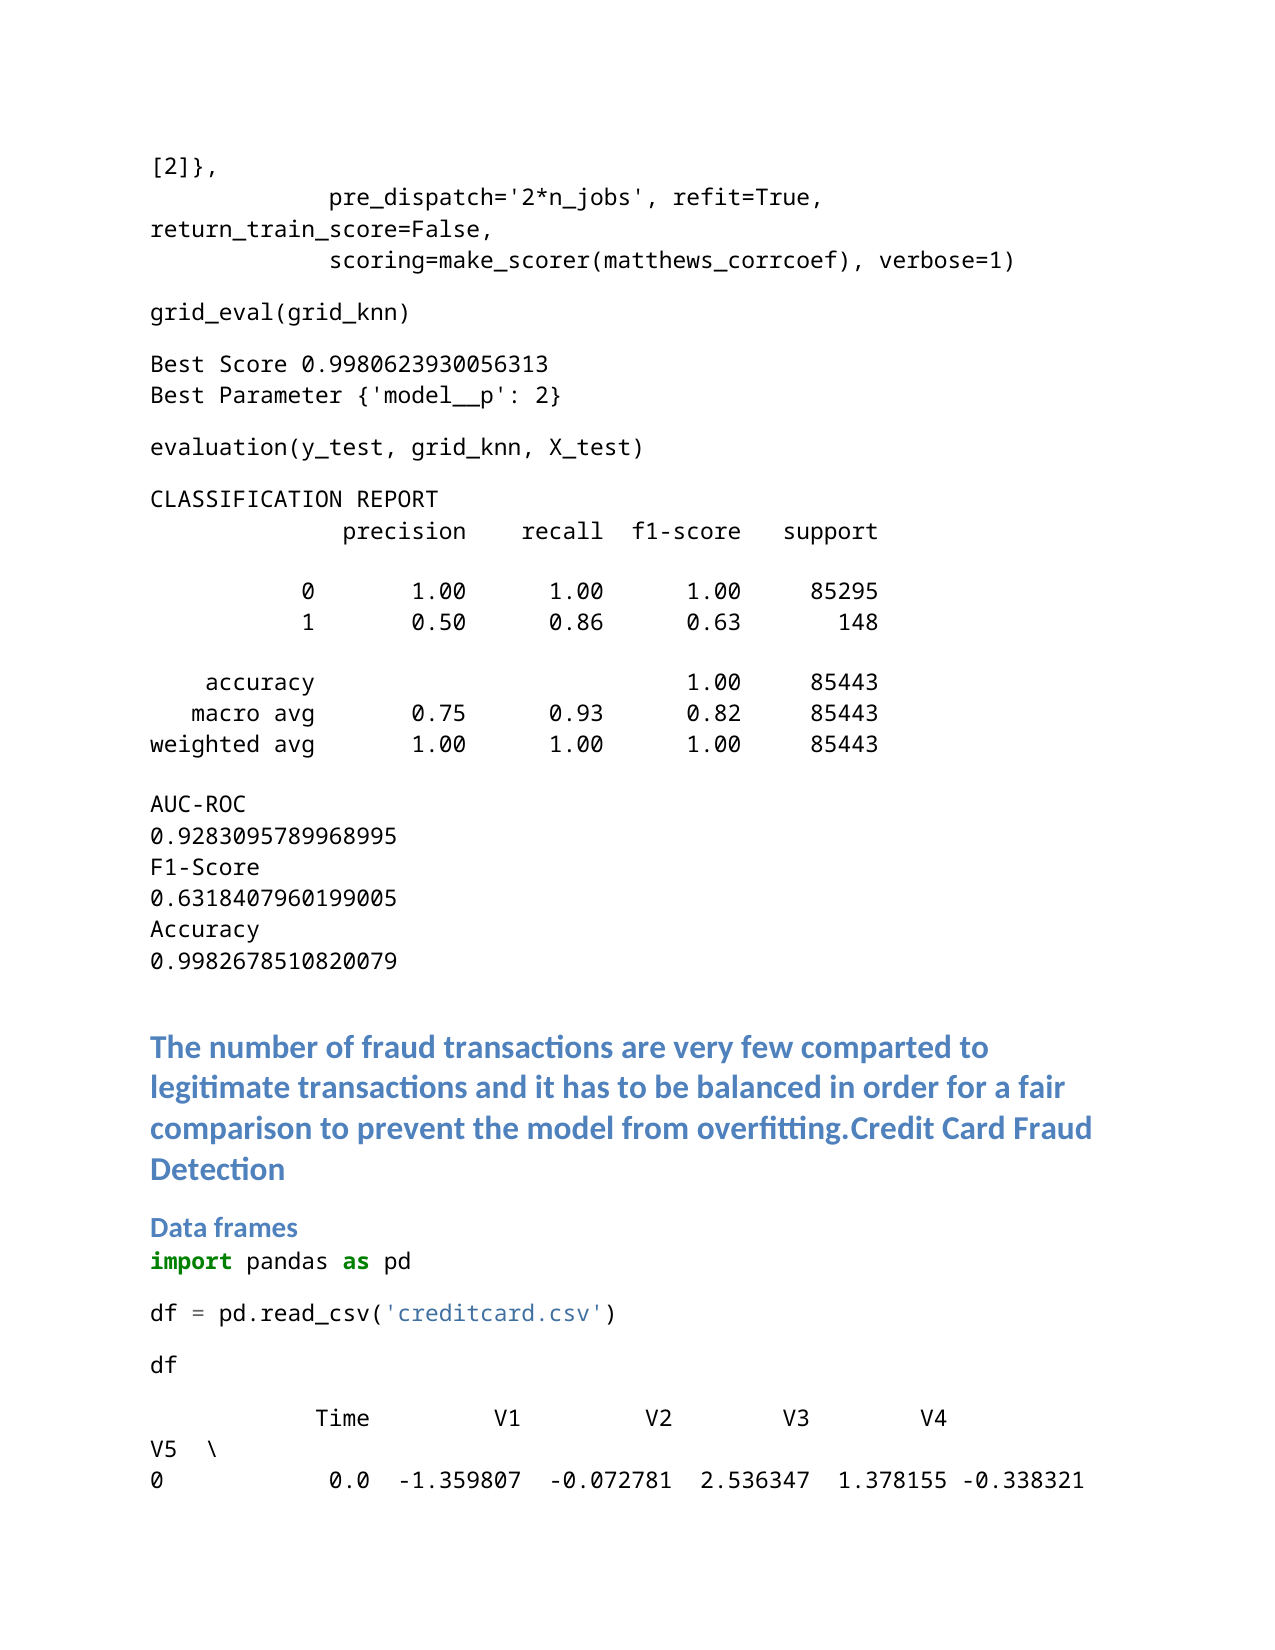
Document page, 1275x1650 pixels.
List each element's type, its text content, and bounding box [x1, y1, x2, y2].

text df = pd.read_csv('creditcard.csv') [150, 1297, 1125, 1328]
text Best Score 0.9980623930056313 Best Parameter {'model__p': 2} [150, 348, 1125, 410]
text grid_eval(grid_knn) [150, 296, 1125, 327]
text import pandas as pd [150, 1245, 1125, 1276]
subtitle Data frames [150, 1209, 1125, 1245]
text df [150, 1349, 1125, 1381]
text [150, 150, 1125, 275]
text CLASSIFICATION REPORT precision recall f1-score support 0 1.00 1.00 1.00 85295 1 0.50 0.86 0.63 148 accuracy 1.00 85443 macro avg 0.75 0.93 0.82 85443 weighted avg 1.00 1.00 1.00 85443 AUC-ROC 0.9283095789968995 F1-Score 0.6318407960199005 Accuracy 0.9982678510820079 [150, 483, 1125, 976]
subtitle The number of fraud transactions are very few comparted to legitimate transactions and it has to be balanced in order for a fair comparison to prevent the model from overfitting.Credit Card Fraud Detection [150, 1026, 1125, 1189]
text evaluation(y_test, grid_knn, X_test) [150, 431, 1125, 462]
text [150, 1401, 1125, 1495]
